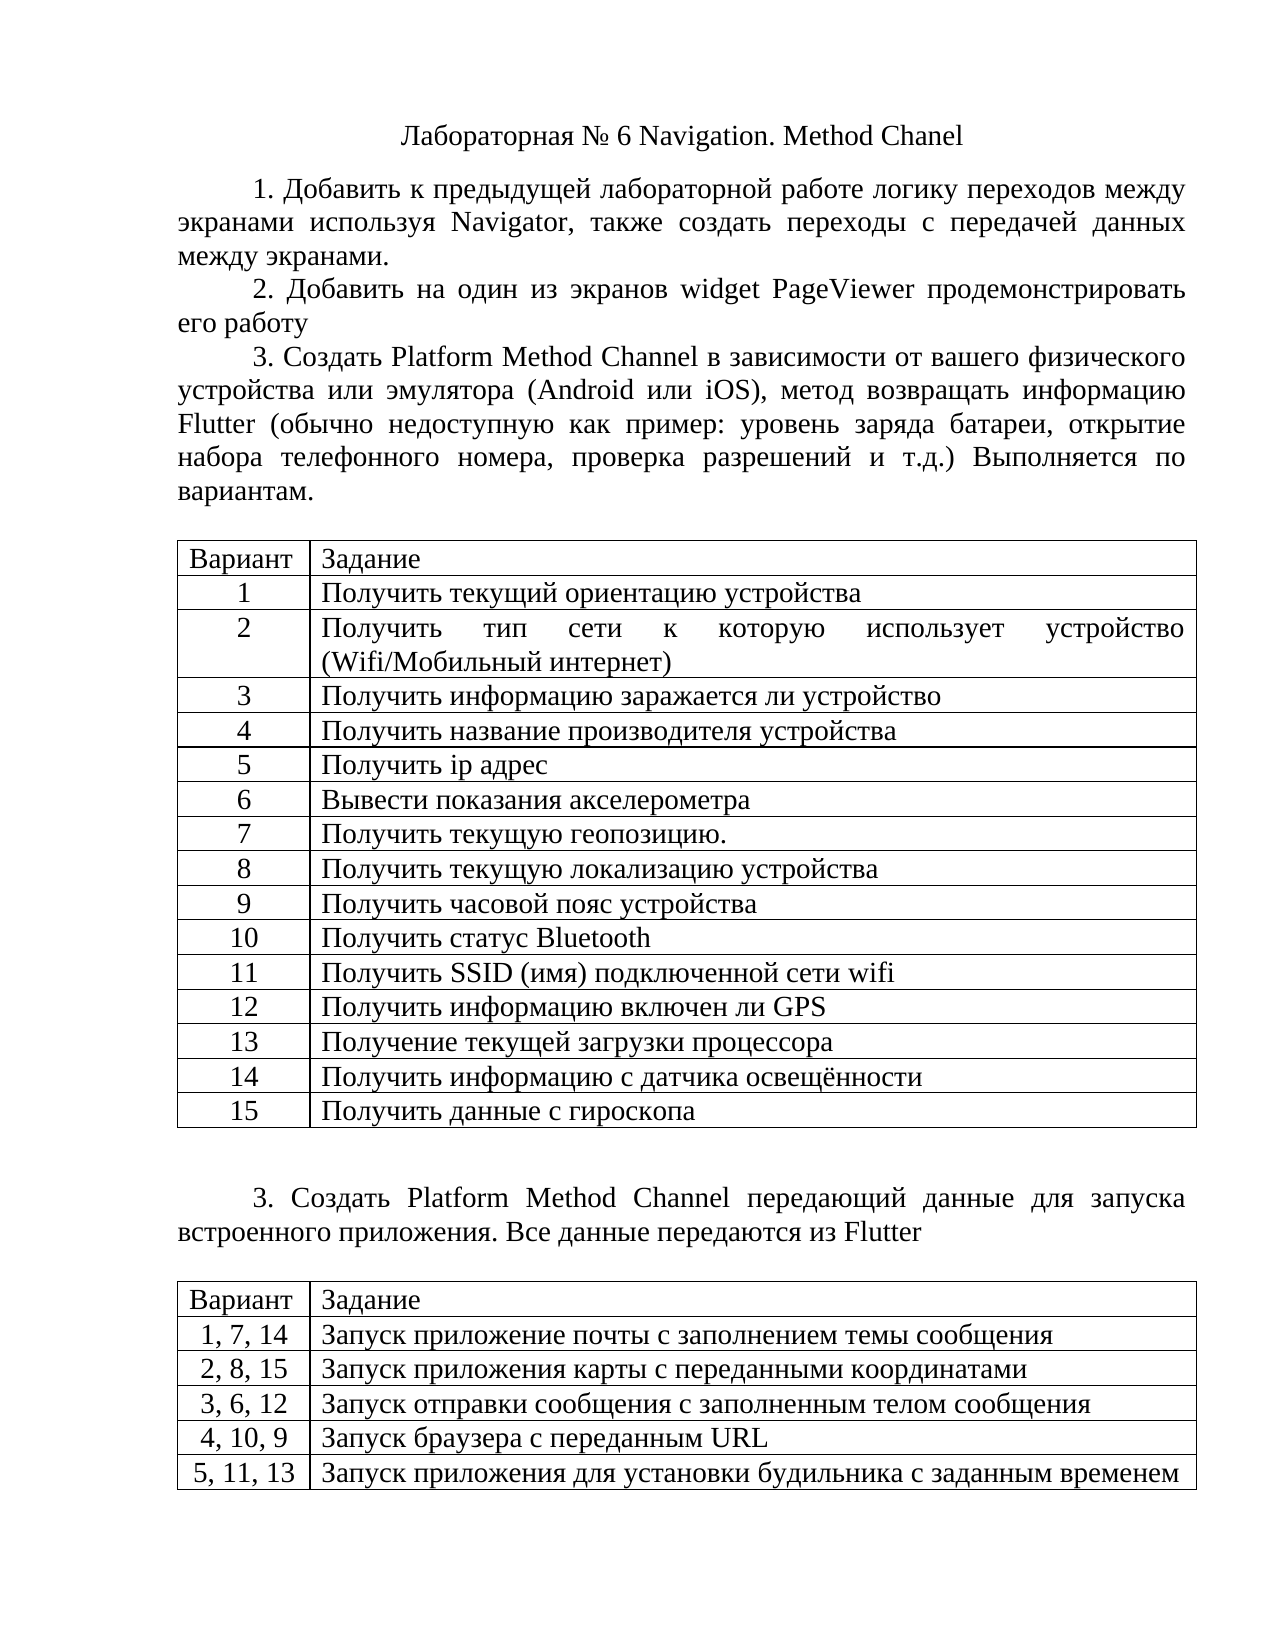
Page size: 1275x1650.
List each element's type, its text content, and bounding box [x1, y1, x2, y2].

table_header Задание [311, 541, 1196, 574]
table_cell 15 [178, 1093, 309, 1127]
table_cell Получить информацию с датчика освещённости [311, 1059, 1196, 1092]
table_cell 5 [178, 748, 309, 781]
table_cell Получить текущий ориентацию устройства [311, 576, 1196, 609]
table_cell 13 [178, 1024, 309, 1058]
table_cell Получить информацию заражается ли устройство [311, 678, 1196, 712]
text 2. Добавить на один из экранов widget PageViewer продемонстрировать его работу [177, 272, 1186, 339]
table_cell Получение текущей загрузки процессора [311, 1024, 1196, 1058]
table_cell 5, 11, 13 [178, 1455, 309, 1489]
table_cell Запуск приложения для установки будильника с заданным временем [311, 1455, 1196, 1489]
table_cell 12 [178, 990, 309, 1023]
text 3. Создать Platform Method Channel в зависимости от вашего физического устройства или эмулятора (Android или iOS), метод возвращать информацию Flutter (обычно недоступную как пример: уровень заряда батареи, открытие набора телефонного номера, проверка разрешений и т.д.) Выполняется по вариантам. [177, 339, 1186, 506]
table_cell Вывести показания акселерометра [311, 782, 1196, 816]
text Лабораторная № 6 Navigation. Method Chanel [177, 118, 1186, 152]
table_cell 10 [178, 920, 309, 954]
table_header Вариант [178, 541, 309, 574]
table_cell Получить статус Bluetooth [311, 920, 1196, 954]
table_cell Получить текущую геопозицию. [311, 817, 1196, 850]
table_cell 3 [178, 678, 309, 712]
table_header Задание [311, 1282, 1196, 1316]
table_cell 11 [178, 955, 309, 988]
table_cell 4, 10, 9 [178, 1421, 309, 1454]
table_cell Получить информацию включен ли GPS [311, 990, 1196, 1023]
table_cell Получить SSID (имя) подключенной сети wifi [311, 955, 1196, 988]
table_cell Получить текущую локализацию устройства [311, 851, 1196, 885]
table_header Вариант [178, 1282, 309, 1316]
table_cell 7 [178, 817, 309, 850]
table_cell Запуск отправки сообщения с заполненным телом сообщения [311, 1386, 1196, 1419]
table_cell 2, 8, 15 [178, 1351, 309, 1385]
table_cell Запуск приложения карты с переданными координатами [311, 1351, 1196, 1385]
table_cell Получить название производителя устройства [311, 713, 1196, 746]
table_cell Получить тип сети к которую использует устройство (Wifi/Мобильный интернет) [311, 610, 1196, 677]
table_cell 1 [178, 576, 309, 609]
table_cell 14 [178, 1059, 309, 1092]
table_cell 3, 6, 12 [178, 1386, 309, 1419]
table_cell 6 [178, 782, 309, 816]
table_cell 9 [178, 886, 309, 919]
text 3. Создать Platform Method Channel передающий данные для запуска встроенного приложения. Все данные передаются из Flutter [177, 1181, 1186, 1248]
table_cell Запуск браузера с переданным URL [311, 1421, 1196, 1454]
table_cell Получить ip адрес [311, 748, 1196, 781]
text 1. Добавить к предыдущей лабораторной работе логику переходов между экранами используя Navigator, также создать переходы с передачей данных между экранами. [177, 171, 1186, 272]
table_cell 8 [178, 851, 309, 885]
table_cell 4 [178, 713, 309, 746]
table_cell Получить часовой пояс устройства [311, 886, 1196, 919]
table_cell 1, 7, 14 [178, 1317, 309, 1350]
table_cell 2 [178, 610, 309, 677]
table_cell Получить данные с гироскопа [311, 1093, 1196, 1127]
table_cell Запуск приложение почты с заполнением темы сообщения [311, 1317, 1196, 1350]
